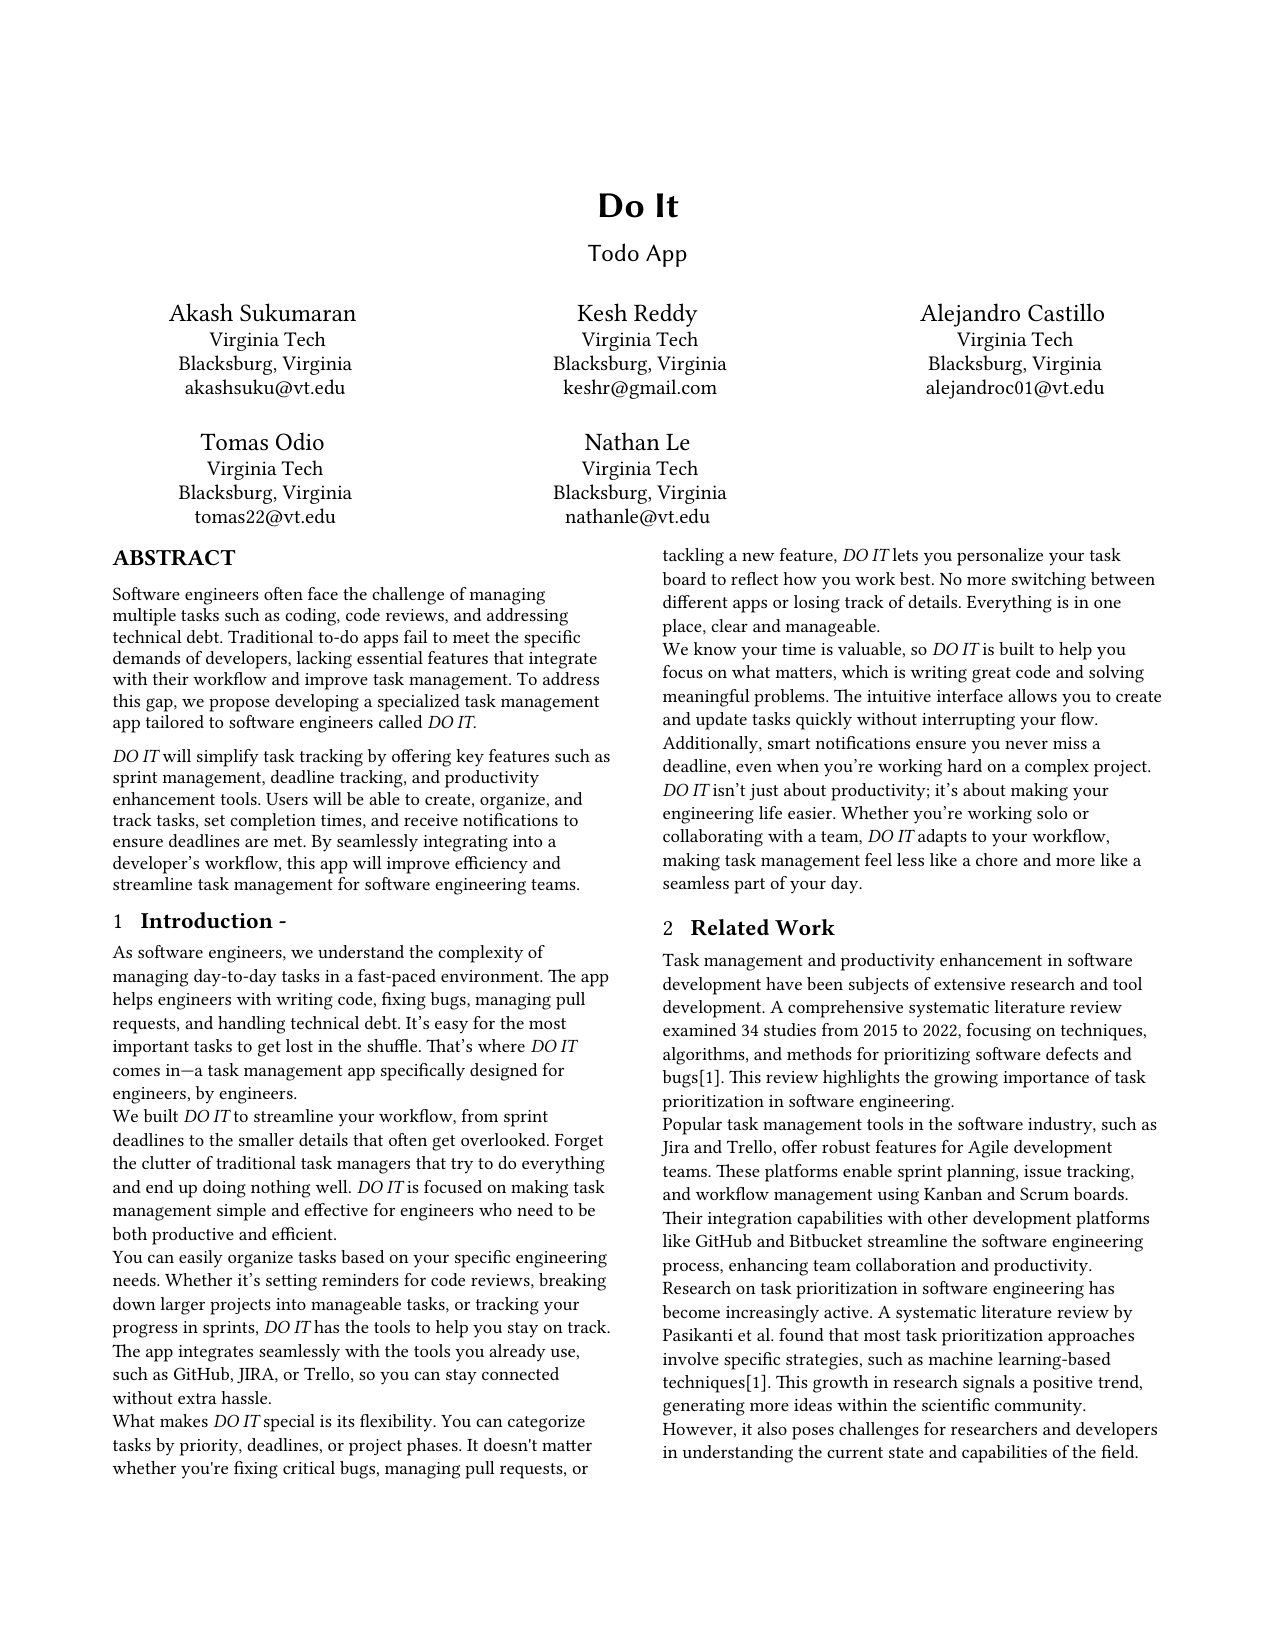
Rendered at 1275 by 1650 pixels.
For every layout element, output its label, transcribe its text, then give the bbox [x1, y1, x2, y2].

text As software engineers, we understand the complexity of managing day-to-day tasks in a fast-paced environment. The app helps engineers with writing code, fixing bugs, managing pull requests, and handling technical debt. It’s easy for the most important tasks to get lost in the shuffle. That’s where DO IT comes in—a task management app specifically designed for engineers, by engineers. [112, 942, 612, 1104]
text 1 Introduction - [112, 907, 612, 934]
text Task management and productivity enhancement in software development have been subjects of extensive research and tool development. A comprehensive systematic literature review examined 34 studies from 2015 to 2022, focusing on techniques, algorithms, and methods for prioritizing software defects and bugs[1]. This review highlights the growing importance of task prioritization in software engineering. [662, 950, 1162, 1112]
text Akash Sukumaran Virginia Tech Blacksburg, Virginia akashsuku@vt.edu [112, 299, 412, 399]
text 2 Related Work [662, 915, 1162, 941]
text Research on task prioritization in software engineering has become increasingly active. A systematic literature review by Pasikanti et al. found that most task prioritization approaches involve specific strategies, such as machine learning-based techniques[1]. This growth in research signals a positive trend, generating more ideas within the scientific community. However, it also poses challenges for researchers and developers in understanding the current state and capabilities of the field. [662, 1278, 1162, 1463]
text You can easily organize tasks based on your specific engineering needs. Whether it’s setting reminders for code reviews, breaking down larger projects into manageable tasks, or tracking your progress in sprints, DO IT has the tools to help you stay on track. The app integrates seamlessly with the tools you already use, such as GitHub, JIRA, or Trello, so you can stay connected without extra hassle. [112, 1247, 612, 1409]
text What makes DO IT special is its flexibility. You can categorize tasks by priority, deadlines, or project phases. It doesn't matter whether you're fixing critical bugs, managing pull requests, or tackling a new feature, DO IT lets you personalize your task board to reflect how you work best. No more switching between different apps or losing track of details. Everything is in one place, clear and manageable. [112, 1411, 612, 1479]
text Tomas Odio Virginia Tech Blacksburg, Virginia tomas22@vt.edu [112, 428, 412, 528]
text Alejandro Castillo Virginia Tech Blacksburg, Virginia alejandroc01@vt.edu [862, 299, 1162, 399]
text We know your time is valuable, so DO IT is built to help you focus on what matters, which is writing great code and solving meaningful problems. The intuitive interface allows you to create and update tasks quickly without interrupting your flow. Additionally, smart notifications ensure you never miss a deadline, even when you’re working hard on a complex project. [662, 639, 1162, 777]
text DO IT isn’t just about productivity; it’s about making your engineering life easier. Whether you’re working solo or collaborating with a team, DO IT adapts to your workflow, making task management feel less like a chore and more like a seamless part of your day. [662, 779, 1162, 894]
text ABSTRACT [112, 545, 612, 571]
text Kesh Reddy Virginia Tech Blacksburg, Virginia keshr@gmail.com [487, 299, 787, 399]
text Nathan Le Virginia Tech Blacksburg, Virginia nathanle@vt.edu [487, 428, 787, 528]
text Do It [112, 185, 1162, 226]
subtitle Todo App [112, 239, 1162, 267]
text Software engineers often face the challenge of managing multiple tasks such as coding, code reviews, and addressing technical debt. Traditional to-do apps fail to meet the specific demands of developers, lacking essential features that integrate with their workflow and improve task management. To address this gap, we propose developing a specialized task management app tailored to software engineers called DO IT. [112, 583, 612, 733]
text We built DO IT to streamline your workflow, from sprint deadlines to the smaller details that often get overlooked. Forget the clutter of traditional task managers that try to do everything and end up doing nothing well. DO IT is focused on making task management simple and effective for engineers who need to be both productive and efficient. [112, 1106, 612, 1244]
text DO IT will simplify task tracking by offering key features such as sprint management, deadline tracking, and productivity enhancement tools. Users will be able to create, organize, and track tasks, set completion times, and receive notifications to ensure deadlines are met. By seamlessly integrating into a developer’s workflow, this app will improve efficiency and streamline task management for software engineering teams. [112, 746, 612, 895]
text Popular task management tools in the software industry, such as Jira and Trello, offer robust features for Agile development teams. These platforms enable sprint planning, issue tracking, and workflow management using Kanban and Scrum boards. Their integration capabilities with other development platforms like GitHub and Bitbucket streamline the software engineering process, enhancing team collaboration and productivity. [662, 1114, 1162, 1276]
text What makes DO IT special is its flexibility. You can categorize tasks by priority, deadlines, or project phases. It doesn't matter whether you're fixing critical bugs, managing pull requests, or tackling a new feature, DO IT lets you personalize your task board to reflect how you work best. No more switching between different apps or losing track of details. Everything is in one place, clear and manageable. [662, 545, 1162, 637]
